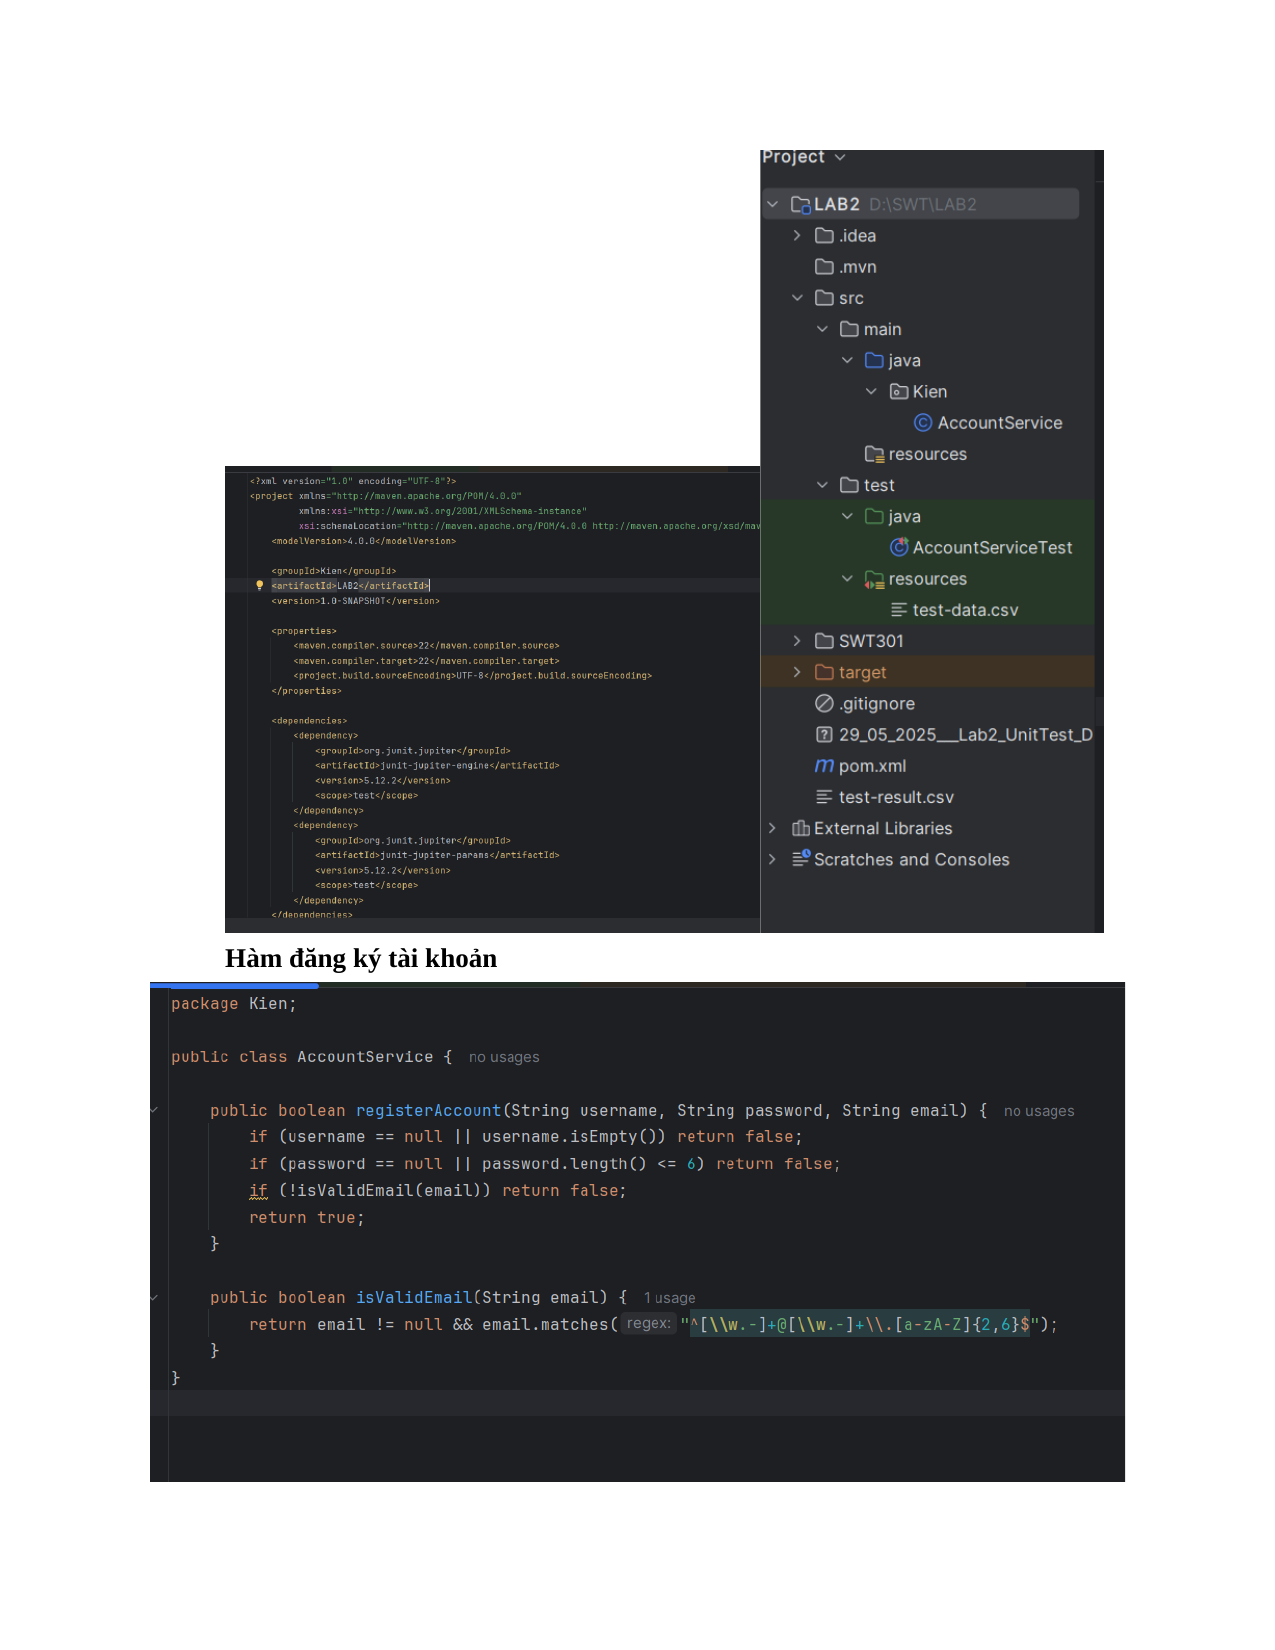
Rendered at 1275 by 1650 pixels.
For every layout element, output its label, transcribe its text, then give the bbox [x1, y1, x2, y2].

picture [225, 150, 1104, 933]
list Hàm đăng ký tài khoản [225, 942, 1125, 973]
picture [150, 982, 1125, 1482]
